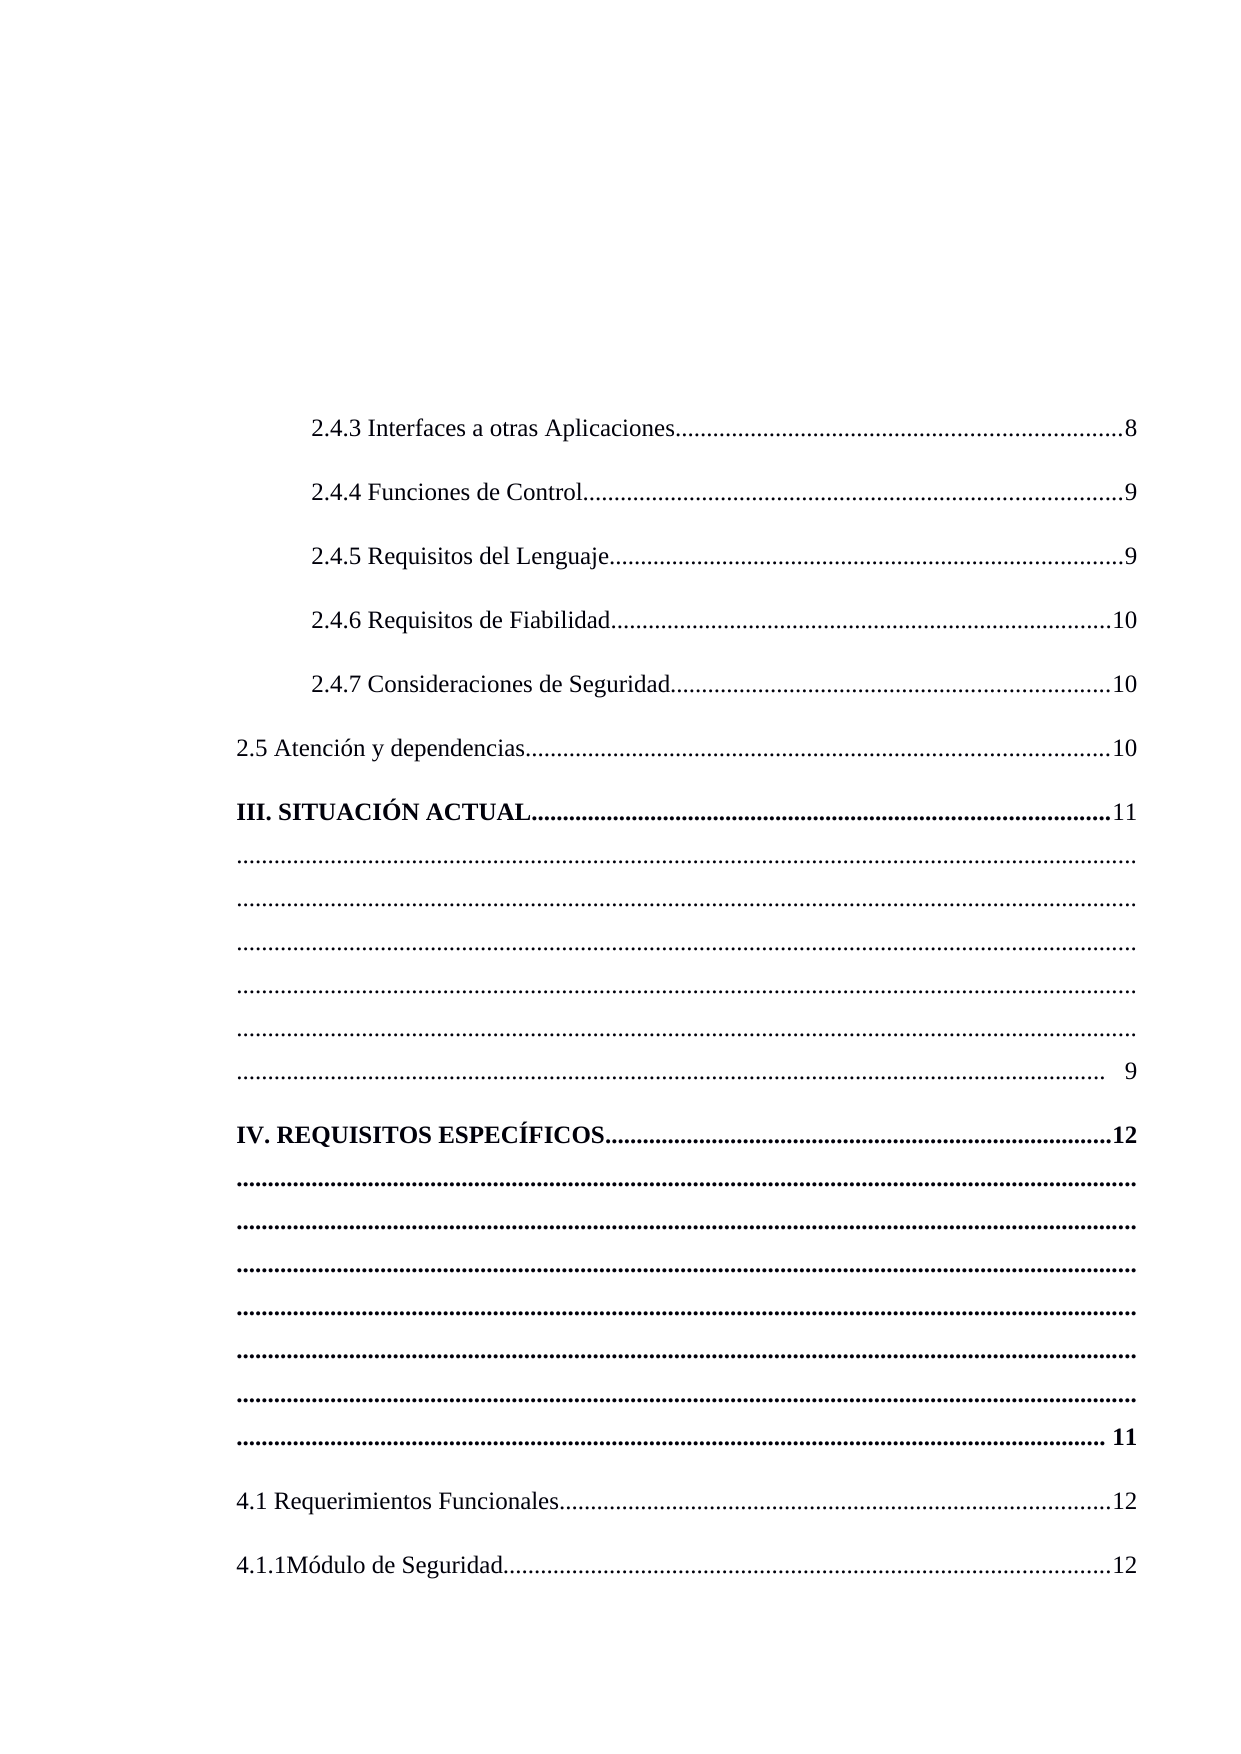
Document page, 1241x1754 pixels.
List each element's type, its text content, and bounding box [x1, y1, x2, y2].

text 2.4.4 Funciones de Control 9 [311, 477, 1092, 506]
text 4.1.1Módulo de Seguridad 12 [236, 1550, 1092, 1578]
text 2.4.5 Requisitos del Lenguaje 9 [311, 541, 1092, 570]
text IV. REQUISITOS ESPECÍFICOS 12 11 [236, 1120, 1092, 1451]
text 2.5 Atención y dependencias 10 [236, 733, 1092, 762]
text 4.1 Requerimientos Funcionales 12 [236, 1486, 1092, 1514]
text 2.4.3 Interfaces a otras Aplicaciones 8 [236, 413, 1092, 442]
text 2.4.6 Requisitos de Fiabilidad 10 [311, 605, 1092, 634]
text 2.4.7 Consideraciones de Seguridad 10 [311, 669, 1092, 698]
text III. SITUACIÓN ACTUAL 11 9 [236, 797, 1092, 1085]
